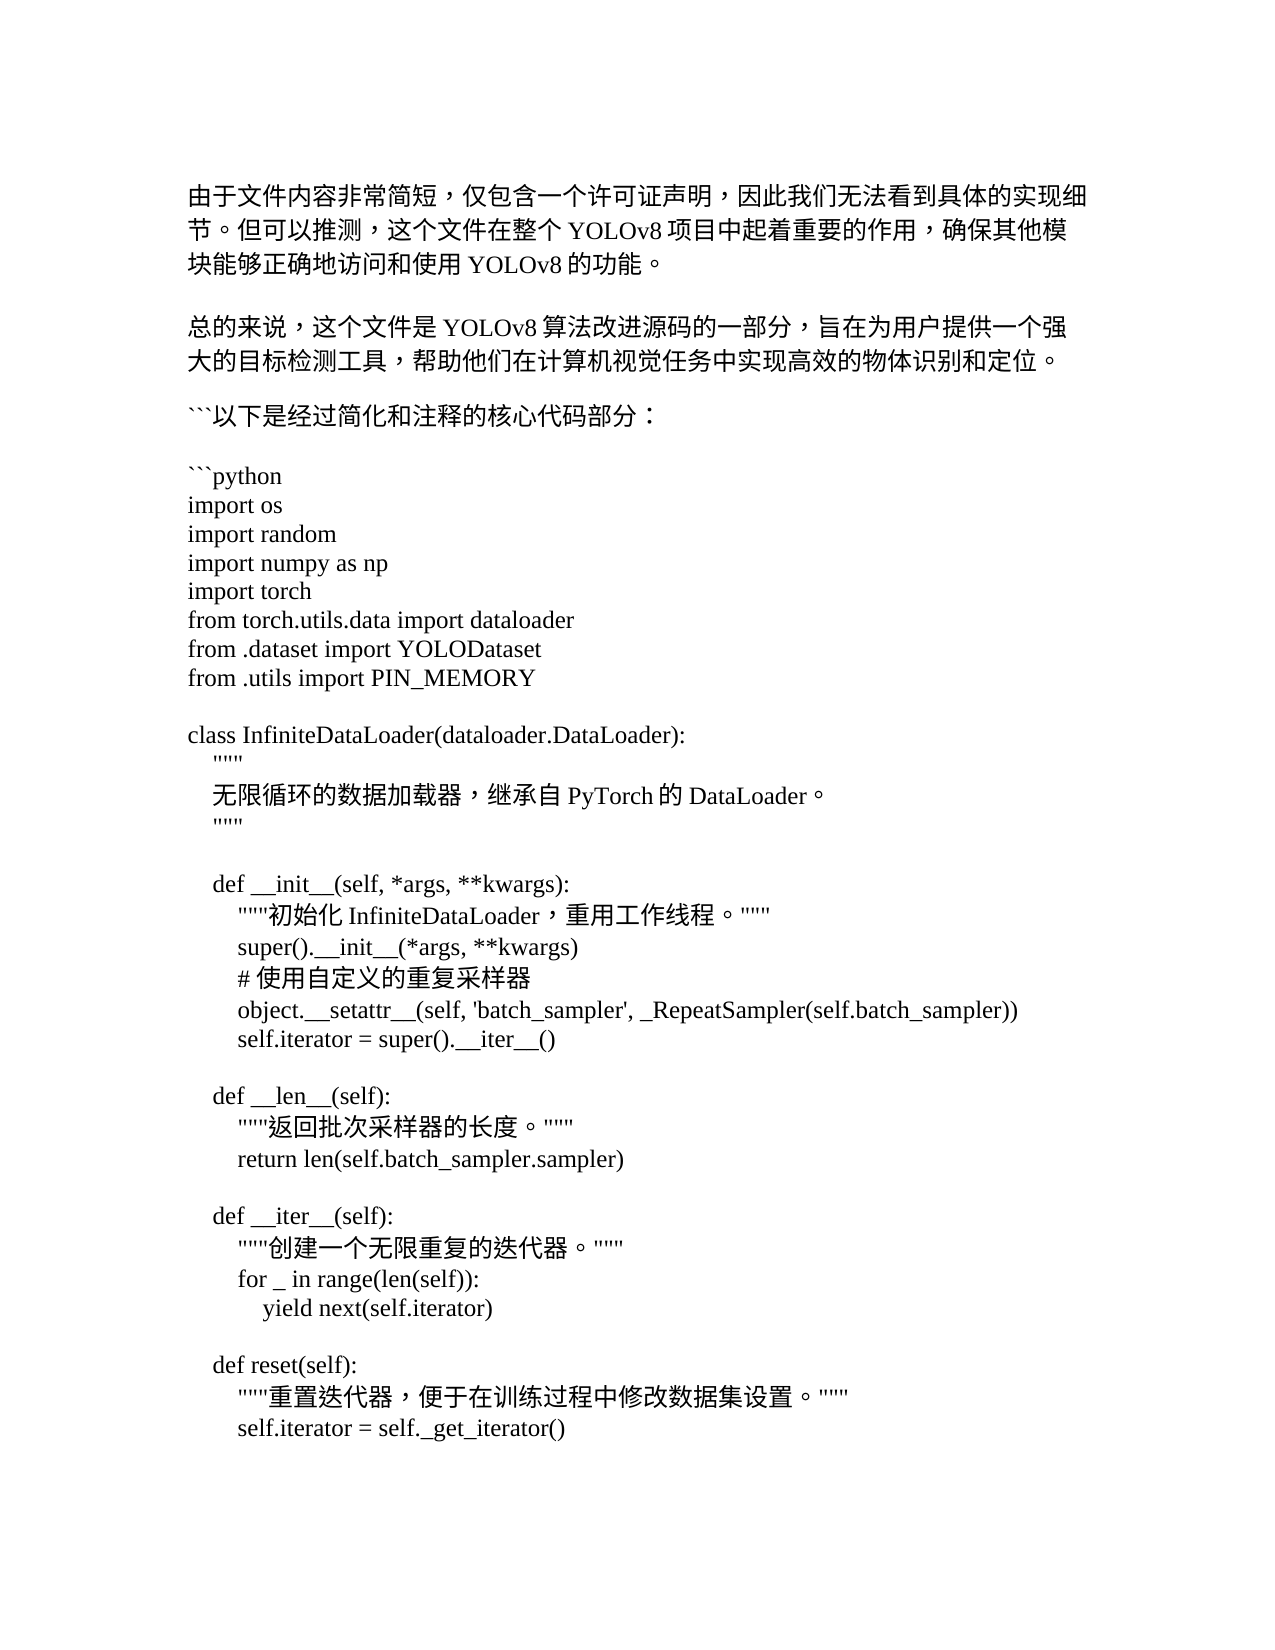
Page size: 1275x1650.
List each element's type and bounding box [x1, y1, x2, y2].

text [187, 150, 1087, 378]
text [187, 399, 1087, 1499]
